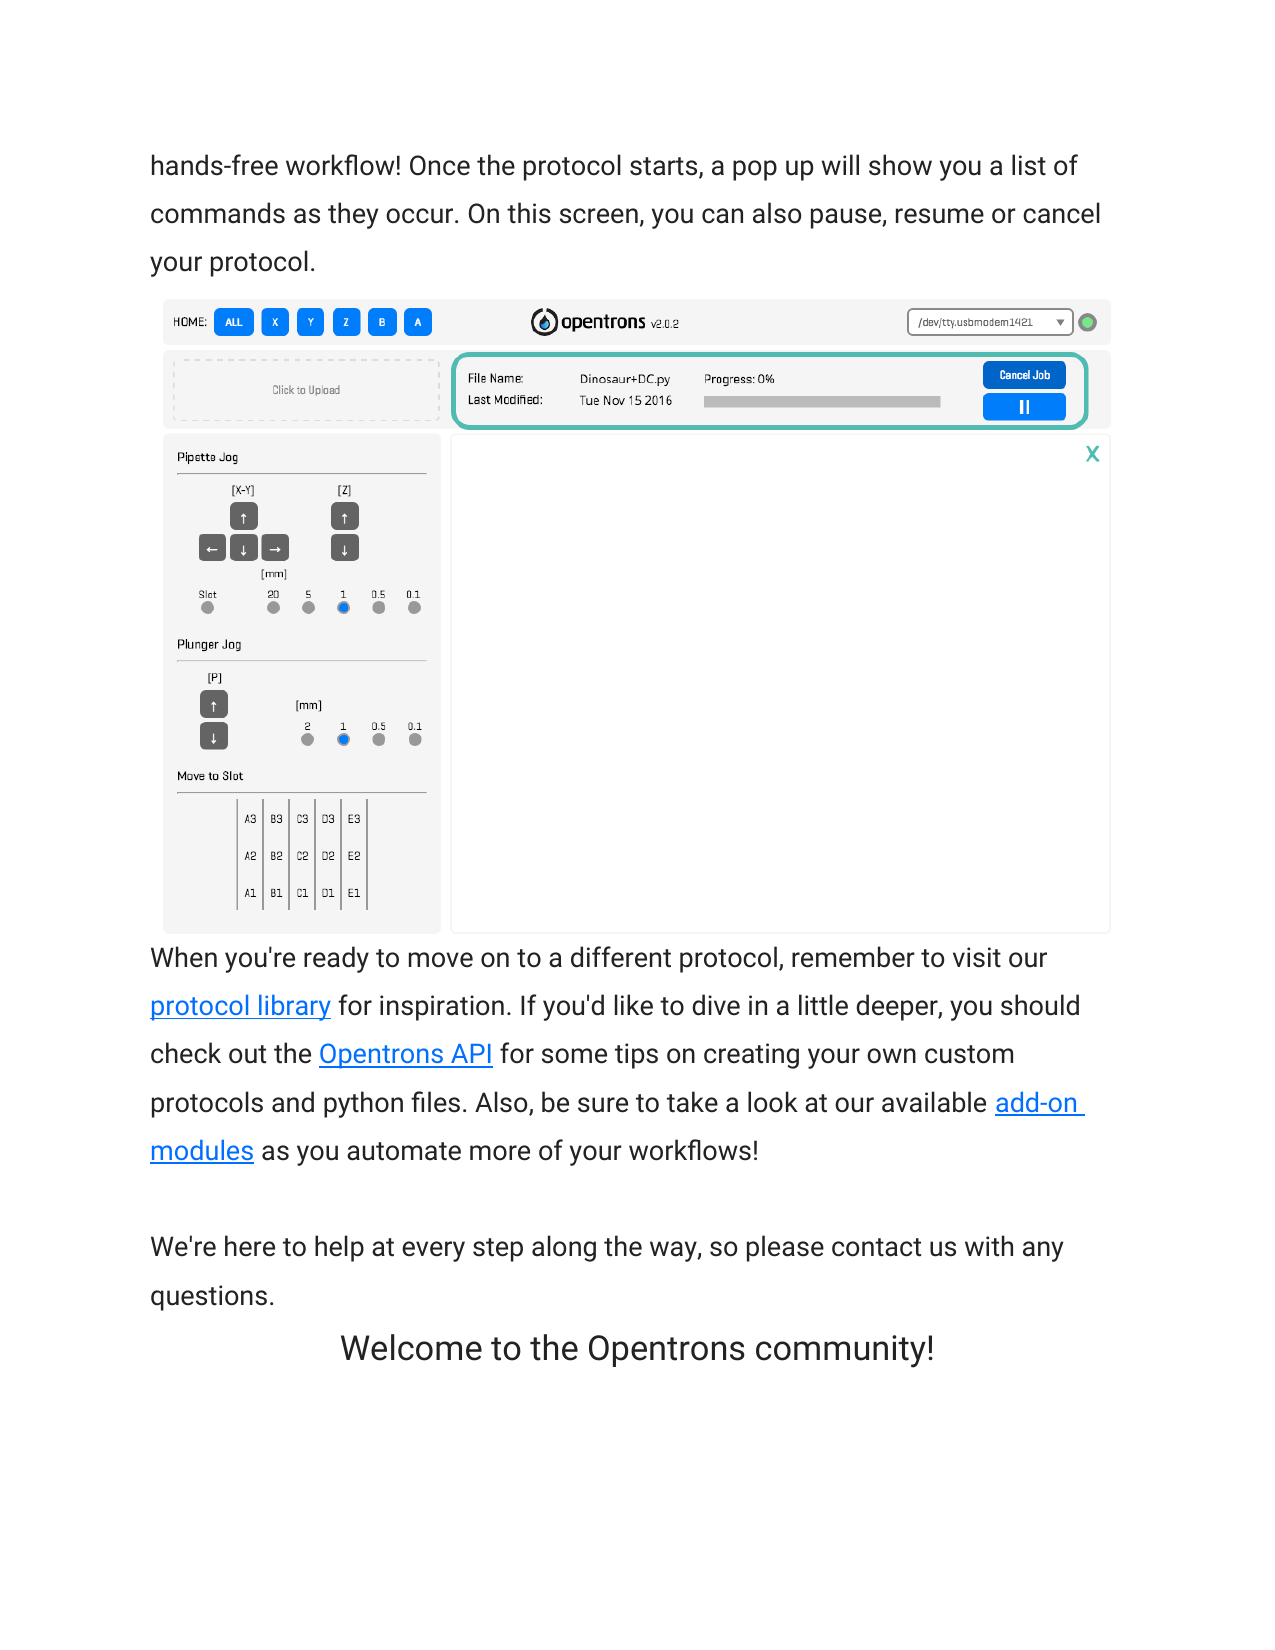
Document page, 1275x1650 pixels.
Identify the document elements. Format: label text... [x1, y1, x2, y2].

text We're here to help at every step along the way, so please contact us with any questions. [150, 1232, 1125, 1312]
text When you're ready to move on to a different protocol, remember to visit our protocol library for inspiration. If you'd like to dive in a little deeper, you should check out the Opentrons API for some tips on creating your own custom protocols and python files. Also, be sure to take a look at our available add-on modules as you automate more of your workflows! [150, 942, 1125, 1167]
subtitle Welcome to the Opentrons community! [150, 1328, 1125, 1368]
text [150, 150, 1125, 278]
picture [150, 294, 1125, 939]
